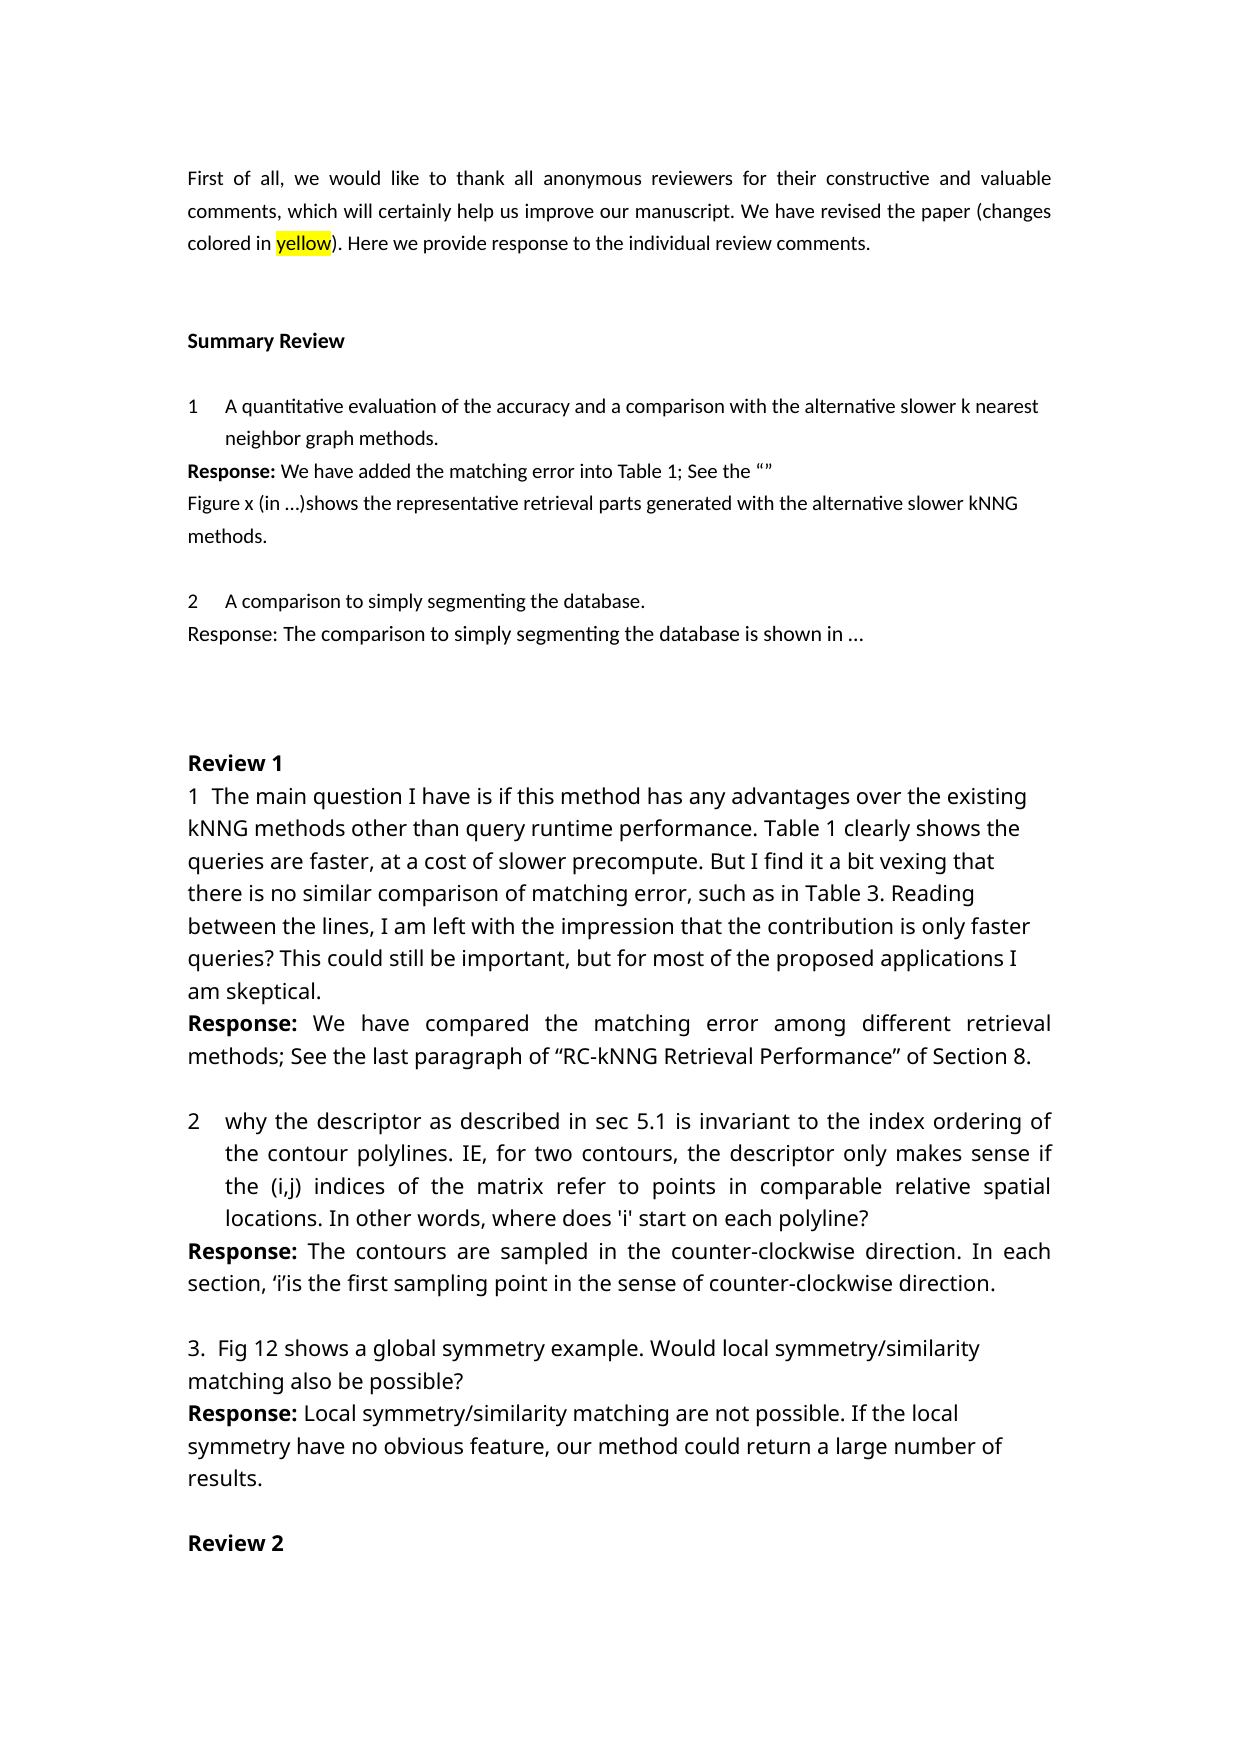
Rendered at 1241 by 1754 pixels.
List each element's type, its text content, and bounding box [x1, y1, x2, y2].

text Figure x (in …)shows the representative retrieval parts generated with the alternative slower kNNG methods. [187, 487, 1053, 552]
text 1 The main question I have is if this method has any advantages over the existing kNNG methods other than query runtime performance. Table 1 clearly shows the queries are faster, at a cost of slower precompute. But I find it a bit vexing that there is no similar comparison of matching error, such as in Table 3. Reading between the lines, I am left with the impression that the contribution is only faster queries? This could still be important, but for most of the proposed applications I am skeptical. [187, 779, 1053, 1007]
list A quantitative evaluation of the accuracy and a comparison with the alternative slower k nearest neighbor graph methods. [187, 389, 1053, 454]
text Response: Local symmetry/similarity matching are not possible. If the local symmetry have no obvious feature, our method could return a large number of results. [187, 1397, 1053, 1494]
text 3. Fig 12 shows a global symmetry example. Would local symmetry/similarity matching also be possible? [187, 1332, 1053, 1397]
text Summary Review [187, 324, 1053, 357]
text Review 2 [187, 1527, 1053, 1559]
text First of all, we would like to thank all anonymous reviewers for their constructive and valuable comments, which will certainly help us improve our manuscript. We have revised the paper (changes colored in yellow). Here we provide response to the individual review comments. [187, 162, 1053, 259]
text Response: The contours are sampled in the counter-clockwise direction. In each section, ‘i’is the first sampling point in the sense of counter-clockwise direction. [187, 1234, 1053, 1299]
text Response: The comparison to simply segmenting the database is shown in … [187, 617, 1053, 649]
list why the descriptor as described in sec 5.1 is invariant to the index ordering of the contour polylines. IE, for two contours, the descriptor only makes sense if the (i,j) indices of the matrix refer to points in comparable relative spatial locations. In other words, where does 'i' start on each polyline? [187, 1104, 1053, 1234]
text Review 1 [187, 747, 1053, 779]
text Response: We have compared the matching error among different retrieval methods; See the last paragraph of “RC-kNNG Retrieval Performance” of Section 8. [187, 1007, 1053, 1072]
text Response: We have added the matching error into Table 1; See the “” [187, 454, 1053, 487]
list A comparison to simply segmenting the database. [187, 584, 1053, 617]
